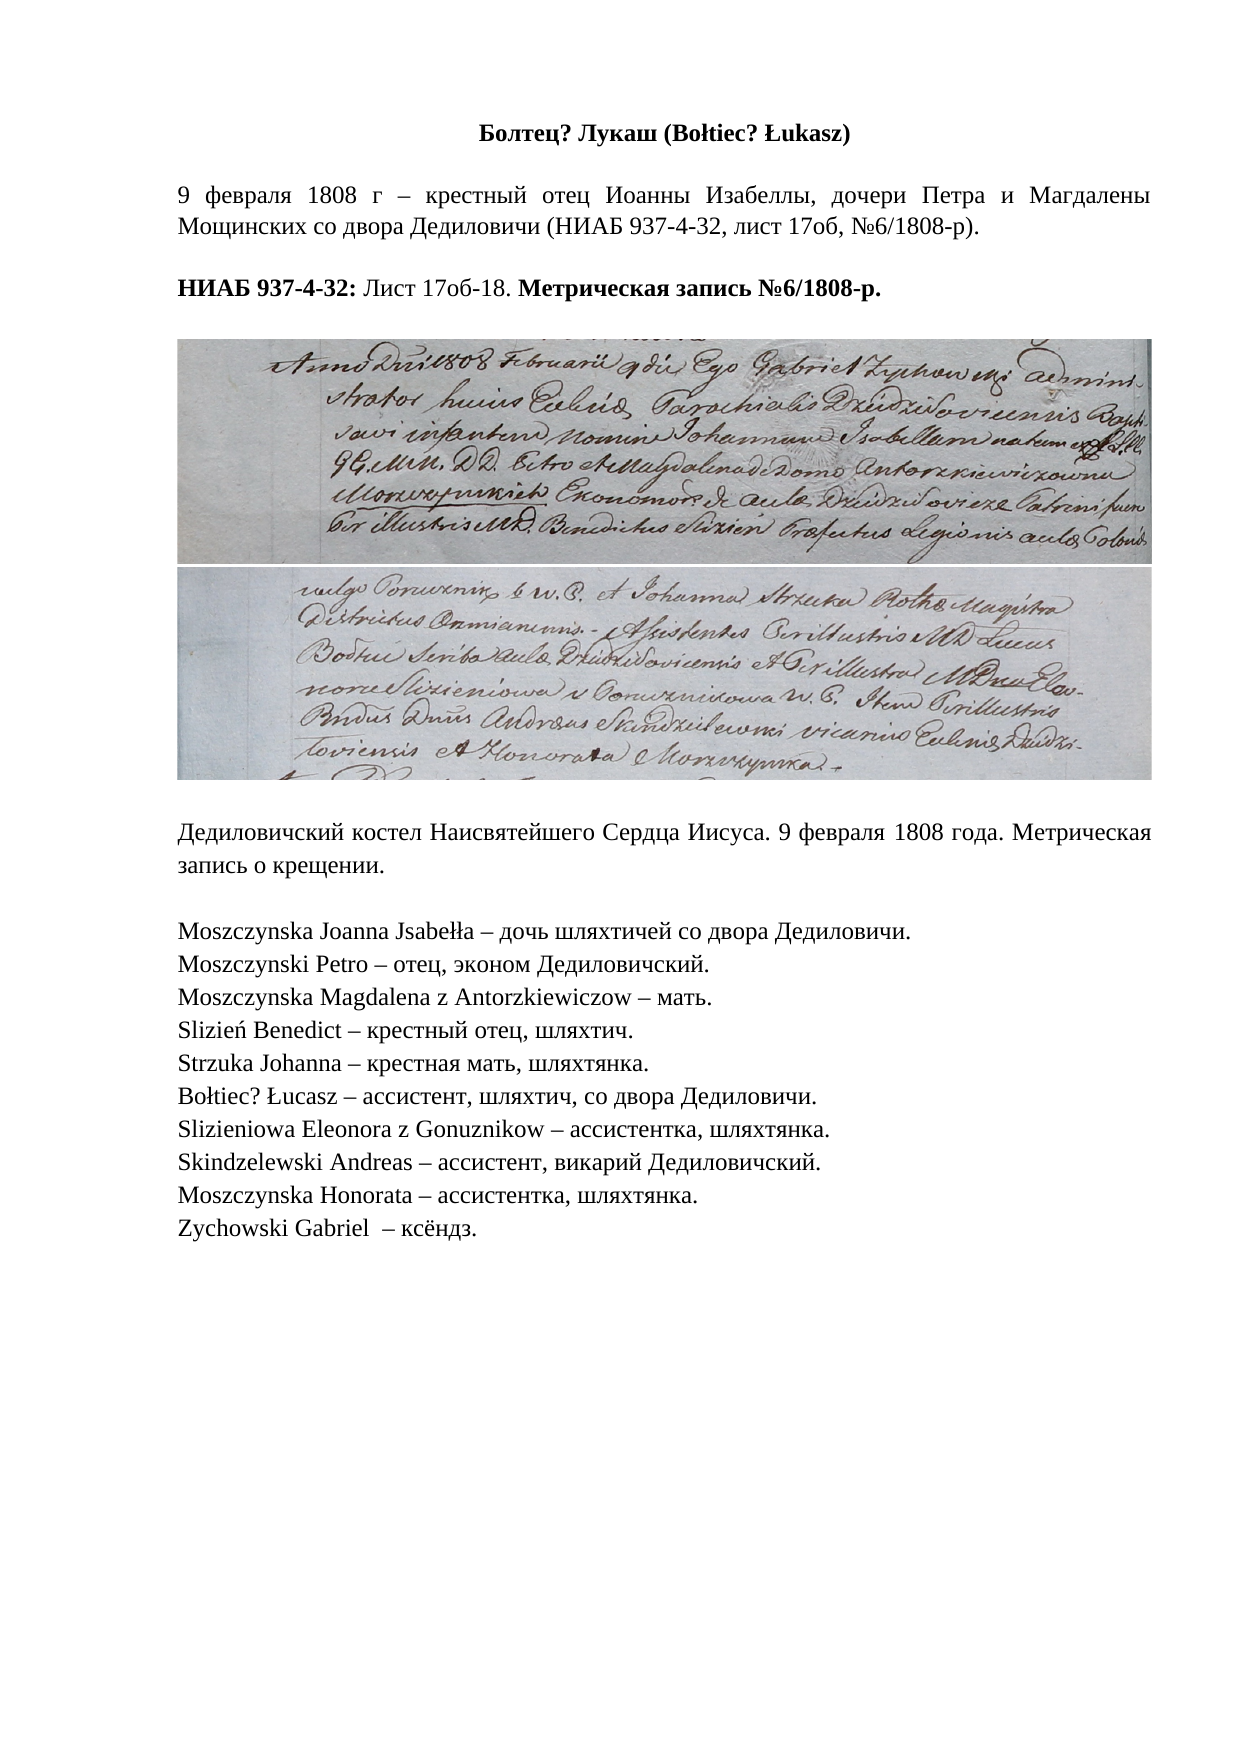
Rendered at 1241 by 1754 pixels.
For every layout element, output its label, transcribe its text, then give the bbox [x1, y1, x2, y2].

text Moszczynski Petro – отец, эконом Дедиловичский. [177, 949, 1152, 978]
text 9 февраля 1808 г – крестный отец Иоанны Изабеллы, дочери Петра и Магдалены Мощинских со двора Дедиловичи (НИАБ 937-4-32, лист 17об, №6/1808-р). [177, 180, 1152, 240]
text НИАБ 937-4-32: Лист 17об-18. Метрическая запись №6/1808-р. [177, 273, 1152, 302]
text Moszczynska Joanna Jsabełła – дочь шляхтичей со двора Дедиловичи. [177, 916, 1152, 944]
text Skindzelewski Andreas – ассистент, викарий Дедиловичский. [177, 1147, 1152, 1176]
text Zychowski Gabriel – ксёндз. [177, 1213, 1152, 1242]
text Strzuka Johanna – крестная мать, шляхтянка. [177, 1048, 1152, 1077]
text Slizień Benedict – крестный отец, шляхтич. [177, 1015, 1152, 1044]
picture [177, 567, 1152, 780]
text Slizieniowa Eleonora z Gonuznikow – ассистентка, шляхтянка. [177, 1114, 1152, 1143]
text Болтец? Лукаш (Bołtiec? Łukasz) [177, 118, 1152, 147]
text Moszczynska Honorata – ассистентка, шляхтянка. [177, 1180, 1152, 1209]
text Moszczynska Magdalena z Antorzkiewiczow – мать. [177, 982, 1152, 1011]
text Bołtiec? Łucasz – ассистент, шляхтич, со двора Дедиловичи. [177, 1081, 1152, 1110]
text Дедиловичский костел Наисвятейшего Сердца Иисуса. 9 февраля 1808 года. Метрическая запись о крещении. [177, 817, 1152, 878]
picture [177, 339, 1152, 564]
